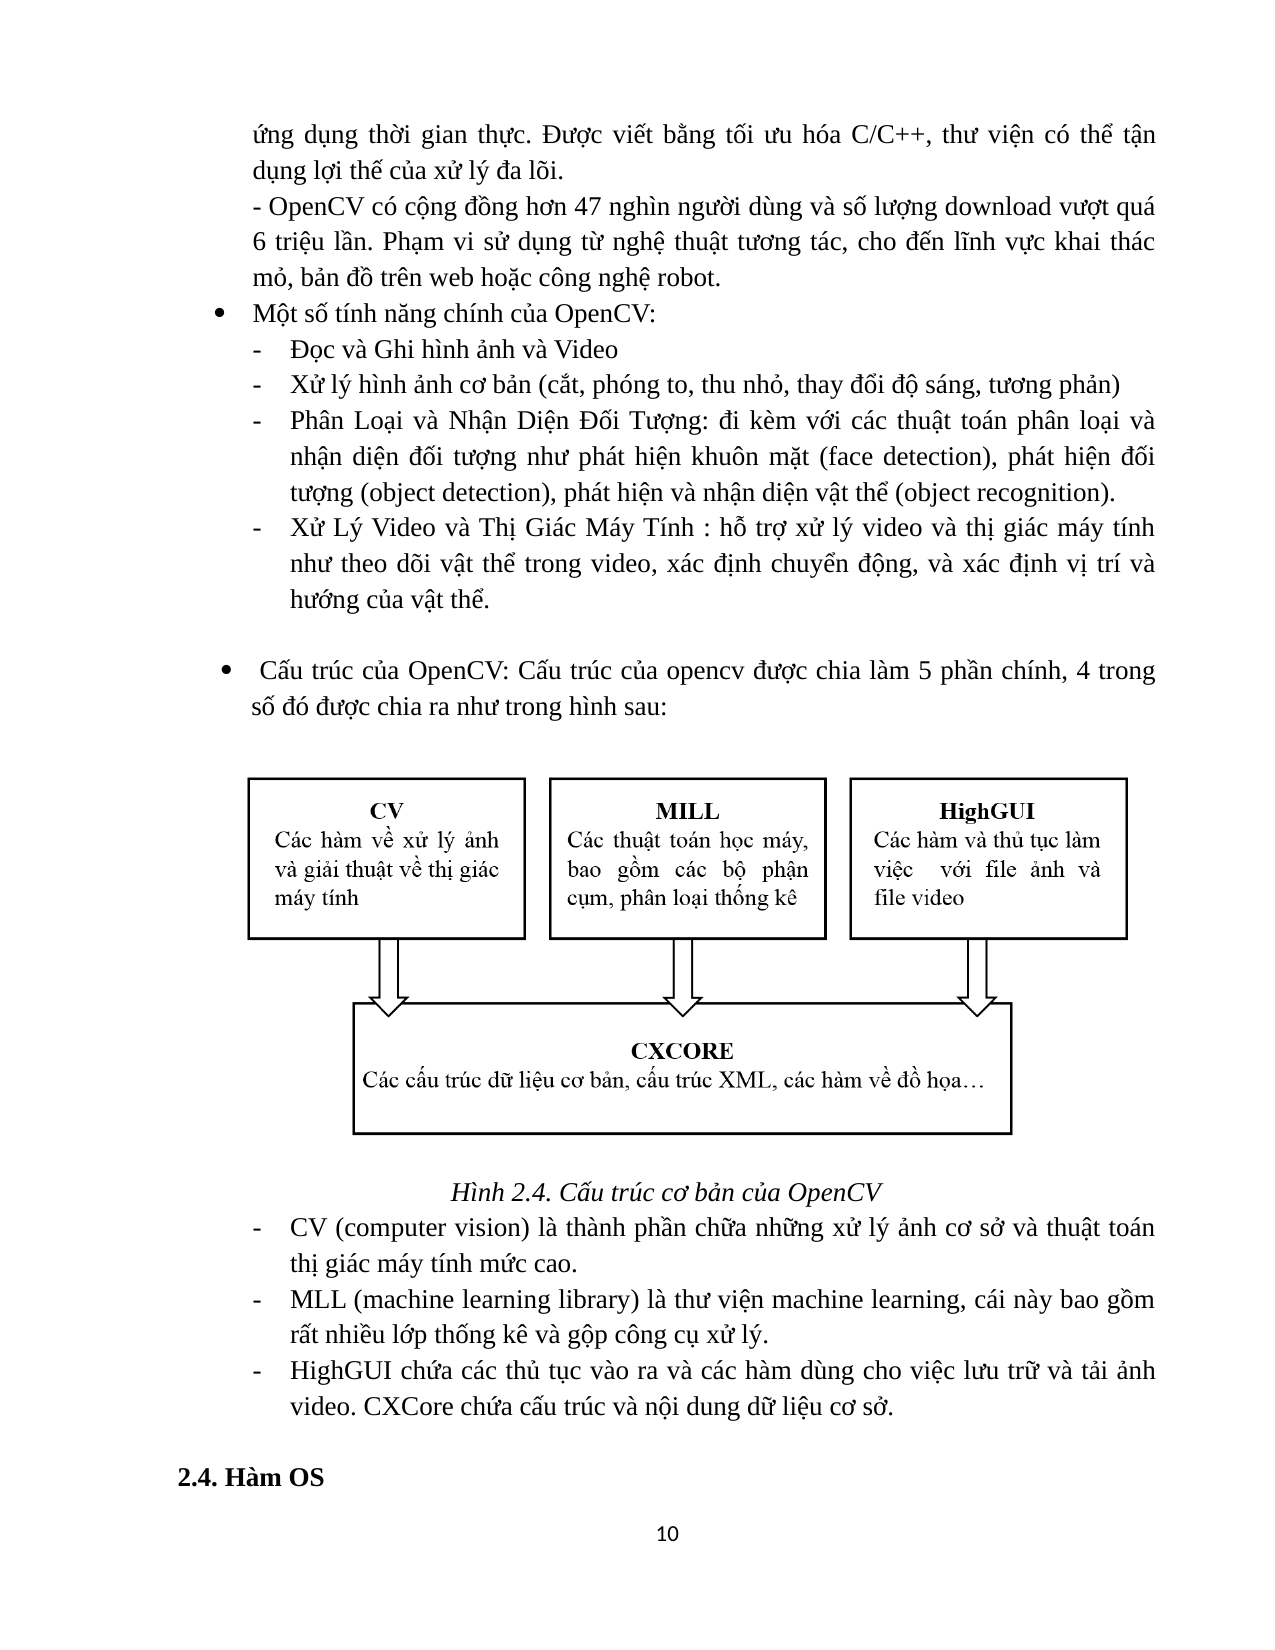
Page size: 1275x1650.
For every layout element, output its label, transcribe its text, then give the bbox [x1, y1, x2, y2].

list CV (computer vision) là thành phần chữa những xử lý ảnh cơ sở và thuật toán thị giác máy tính mức cao. [252, 1211, 1157, 1278]
list HighGUI chứa các thủ tục vào ra và các hàm dùng cho việc lưu trữ và tải ảnh video. CXCore chứa cấu trúc và nội dung dữ liệu cơ sở. [252, 1354, 1157, 1421]
list Xử lý hình ảnh cơ bản (cắt, phóng to, thu nhỏ, thay đổi độ sáng, tương phản) [252, 368, 1157, 399]
list - OpenCV có cộng đồng hơn 47 nghìn người dùng và số lượng download vượt quá 6 triệu lần. Phạm vi sử dụng từ nghệ thuật tương tác, cho đến lĩnh vực khai thác mỏ, bản đồ trên web hoặc công nghệ robot. [252, 189, 1157, 292]
list Phân Loại và Nhận Diện Đối Tượng: đi kèm với các thuật toán phân loại và nhận diện đối tượng như phát hiện khuôn mặt (face detection), phát hiện đối tượng (object detection), phát hiện và nhận diện vật thể (object recognition). [252, 404, 1157, 507]
text Hình 2.4. Cấu trúc cơ bản của OpenCV [177, 1047, 1157, 1207]
list 2.4. Hàm OS [177, 1461, 1157, 1493]
list Cấu trúc của OpenCV: Cấu trúc của opencv được chia làm 5 phần chính, 4 trong số đó được chia ra như trong hình sau: [222, 654, 1157, 721]
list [252, 118, 1157, 185]
list MLL (machine learning library) là thư viện machine learning, cái này bao gồm rất nhiều lớp thống kê và gộp công cụ xử lý. [252, 1283, 1157, 1350]
list Đọc và Ghi hình ảnh và Video [252, 333, 1157, 364]
picture [244, 773, 1131, 1139]
list Xử Lý Video và Thị Giác Máy Tính : hỗ trợ xử lý video và thị giác máy tính như theo dõi vật thể trong video, xác định chuyển động, và xác định vị trí và hướng của vật thể. [252, 511, 1157, 614]
list Một số tính năng chính của OpenCV: [215, 297, 1157, 328]
